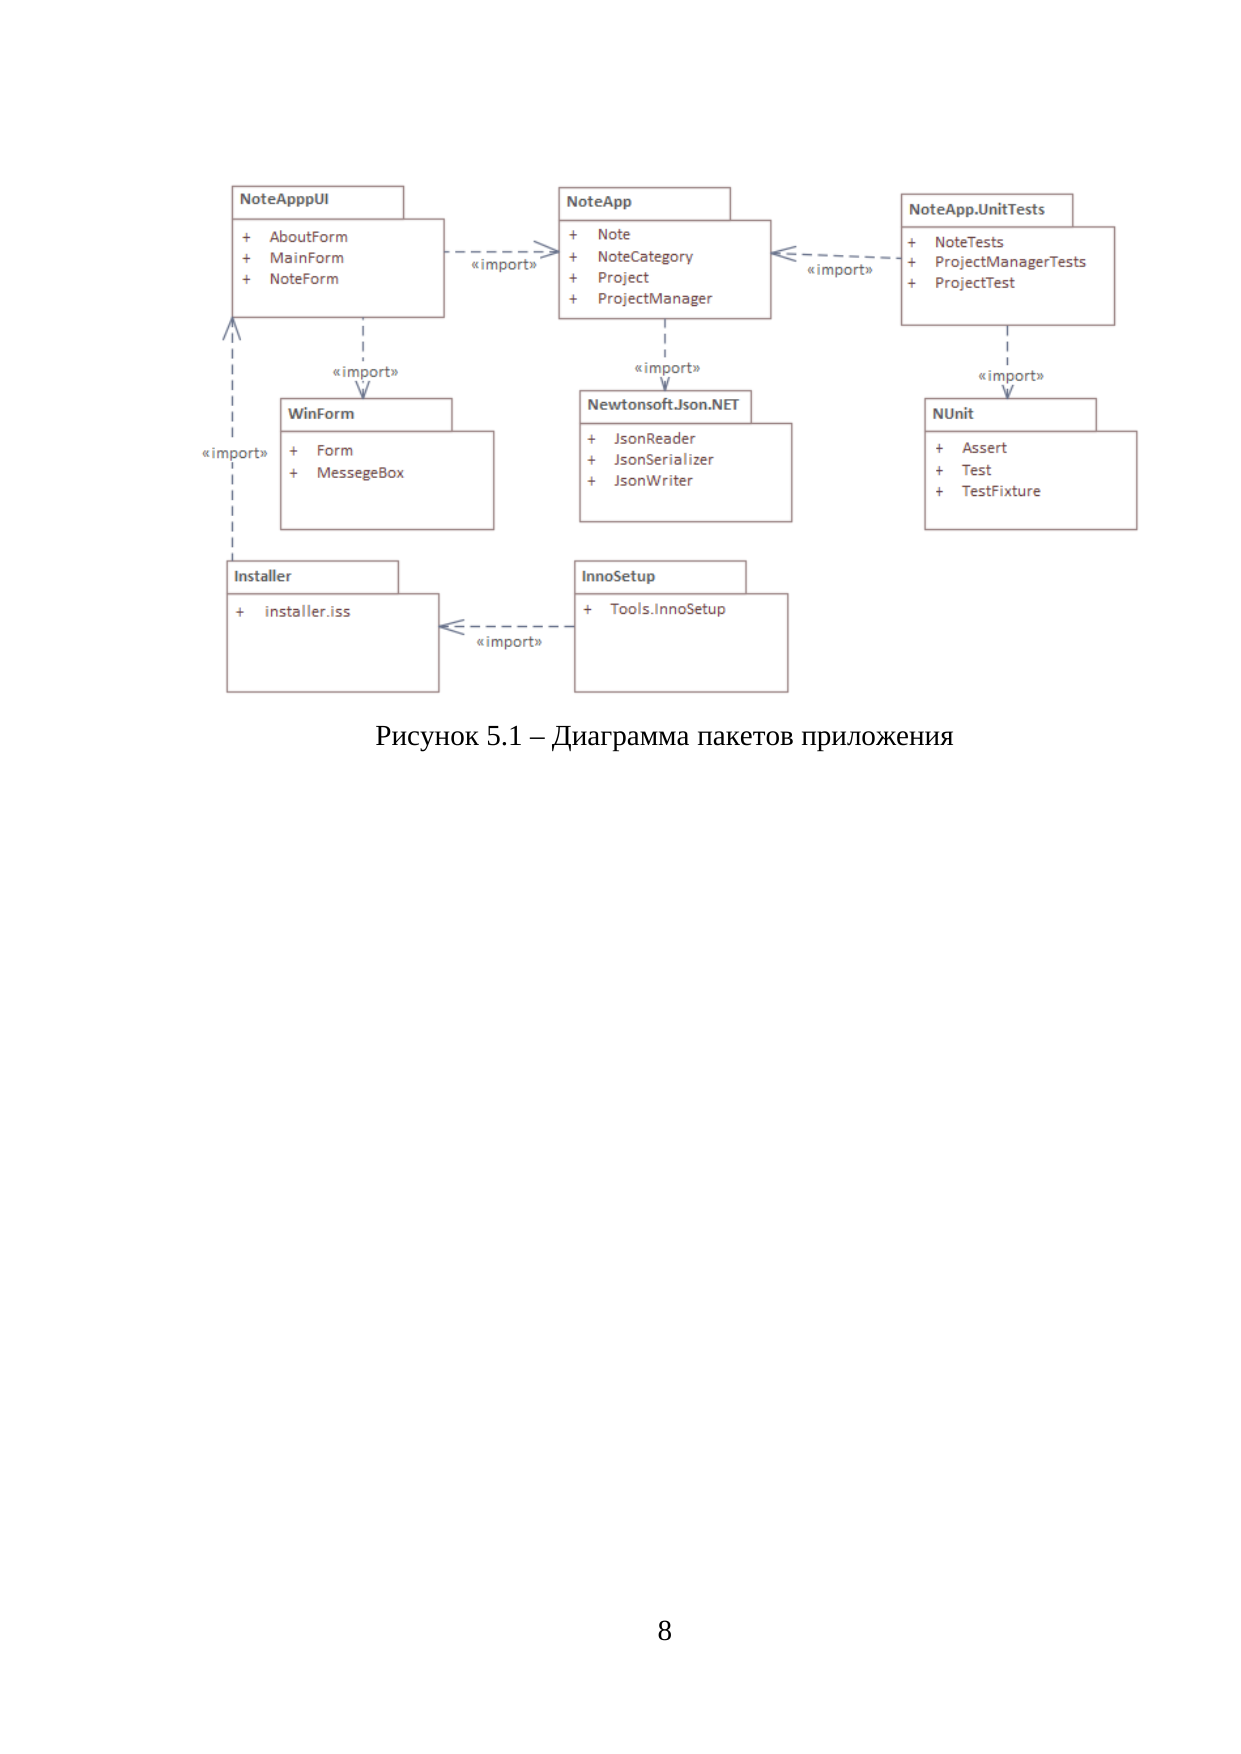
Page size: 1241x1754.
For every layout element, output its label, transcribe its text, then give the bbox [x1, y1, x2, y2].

text Рисунок 5.1 – Диаграмма пакетов приложения [177, 702, 1152, 752]
picture [177, 140, 1152, 702]
